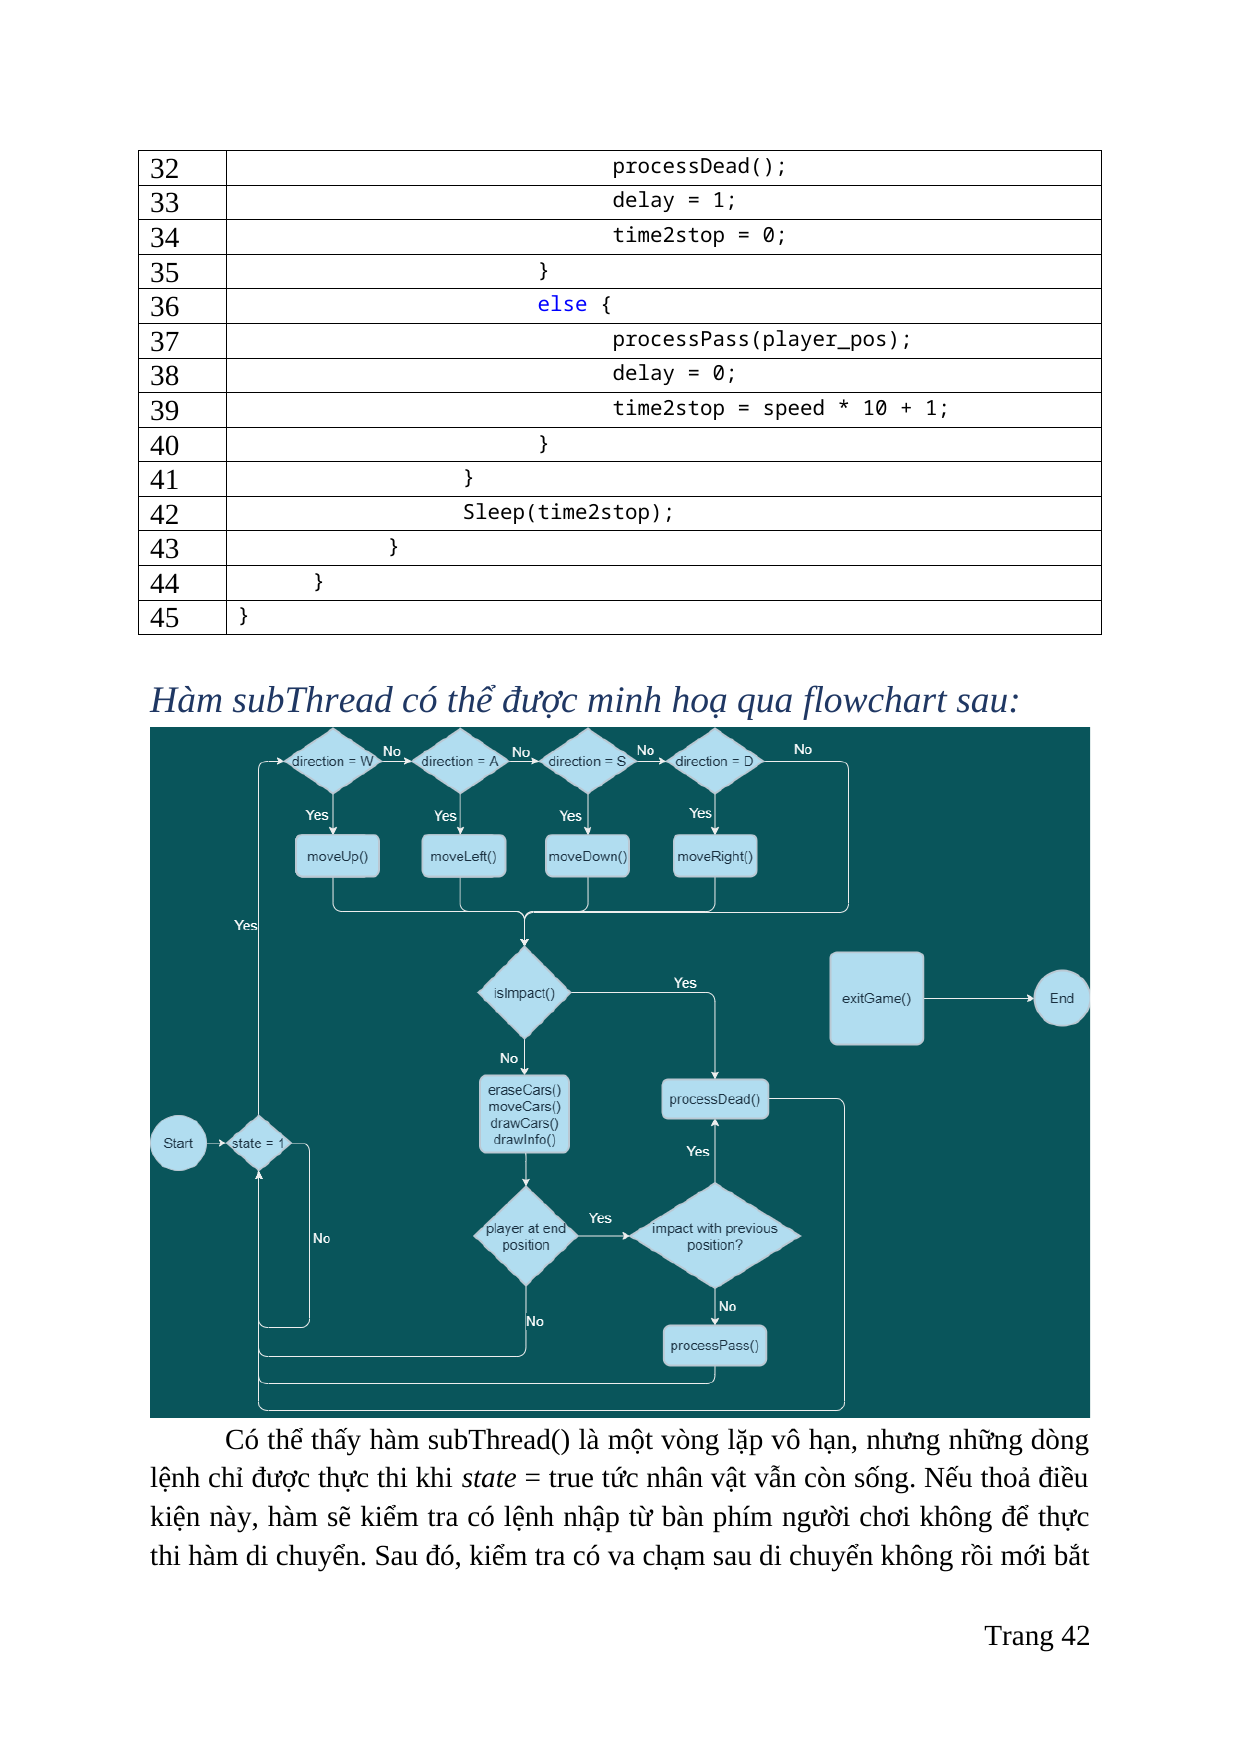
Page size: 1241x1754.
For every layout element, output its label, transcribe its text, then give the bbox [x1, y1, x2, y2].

table_cell 39 [139, 393, 226, 427]
table_cell 33 [139, 186, 226, 219]
table_cell 42 [139, 497, 226, 530]
table_cell processDead(); [227, 151, 1101, 184]
table_cell } [227, 255, 1101, 288]
table_cell 37 [139, 324, 226, 357]
table_cell 38 [139, 359, 226, 392]
table_cell 34 [139, 220, 226, 254]
table_cell } [227, 428, 1101, 461]
table_cell processPass(player_pos); [227, 324, 1101, 357]
table_cell 32 [139, 151, 226, 184]
table_cell } [227, 601, 1101, 634]
table_cell 41 [139, 462, 226, 496]
table_cell 44 [139, 566, 226, 599]
table_cell } [227, 531, 1101, 565]
subtitle Hàm subThread có thể được minh hoạ qua flowchart sau: [150, 678, 1090, 721]
table_cell else { [227, 289, 1101, 323]
table_cell time2stop = 0; [227, 220, 1101, 254]
picture [150, 727, 1091, 1418]
table_cell 40 [139, 428, 226, 461]
table_cell } [227, 566, 1101, 599]
table_cell Sleep(time2stop); [227, 497, 1101, 530]
table_cell 36 [139, 289, 226, 323]
table_cell time2stop = speed * 10 + 1; [227, 393, 1101, 427]
table_cell 35 [139, 255, 226, 288]
table_cell delay = 0; [227, 359, 1101, 392]
table_cell 45 [139, 601, 226, 634]
table_cell 43 [139, 531, 226, 565]
table_cell delay = 1; [227, 186, 1101, 219]
table_cell } [227, 462, 1101, 496]
